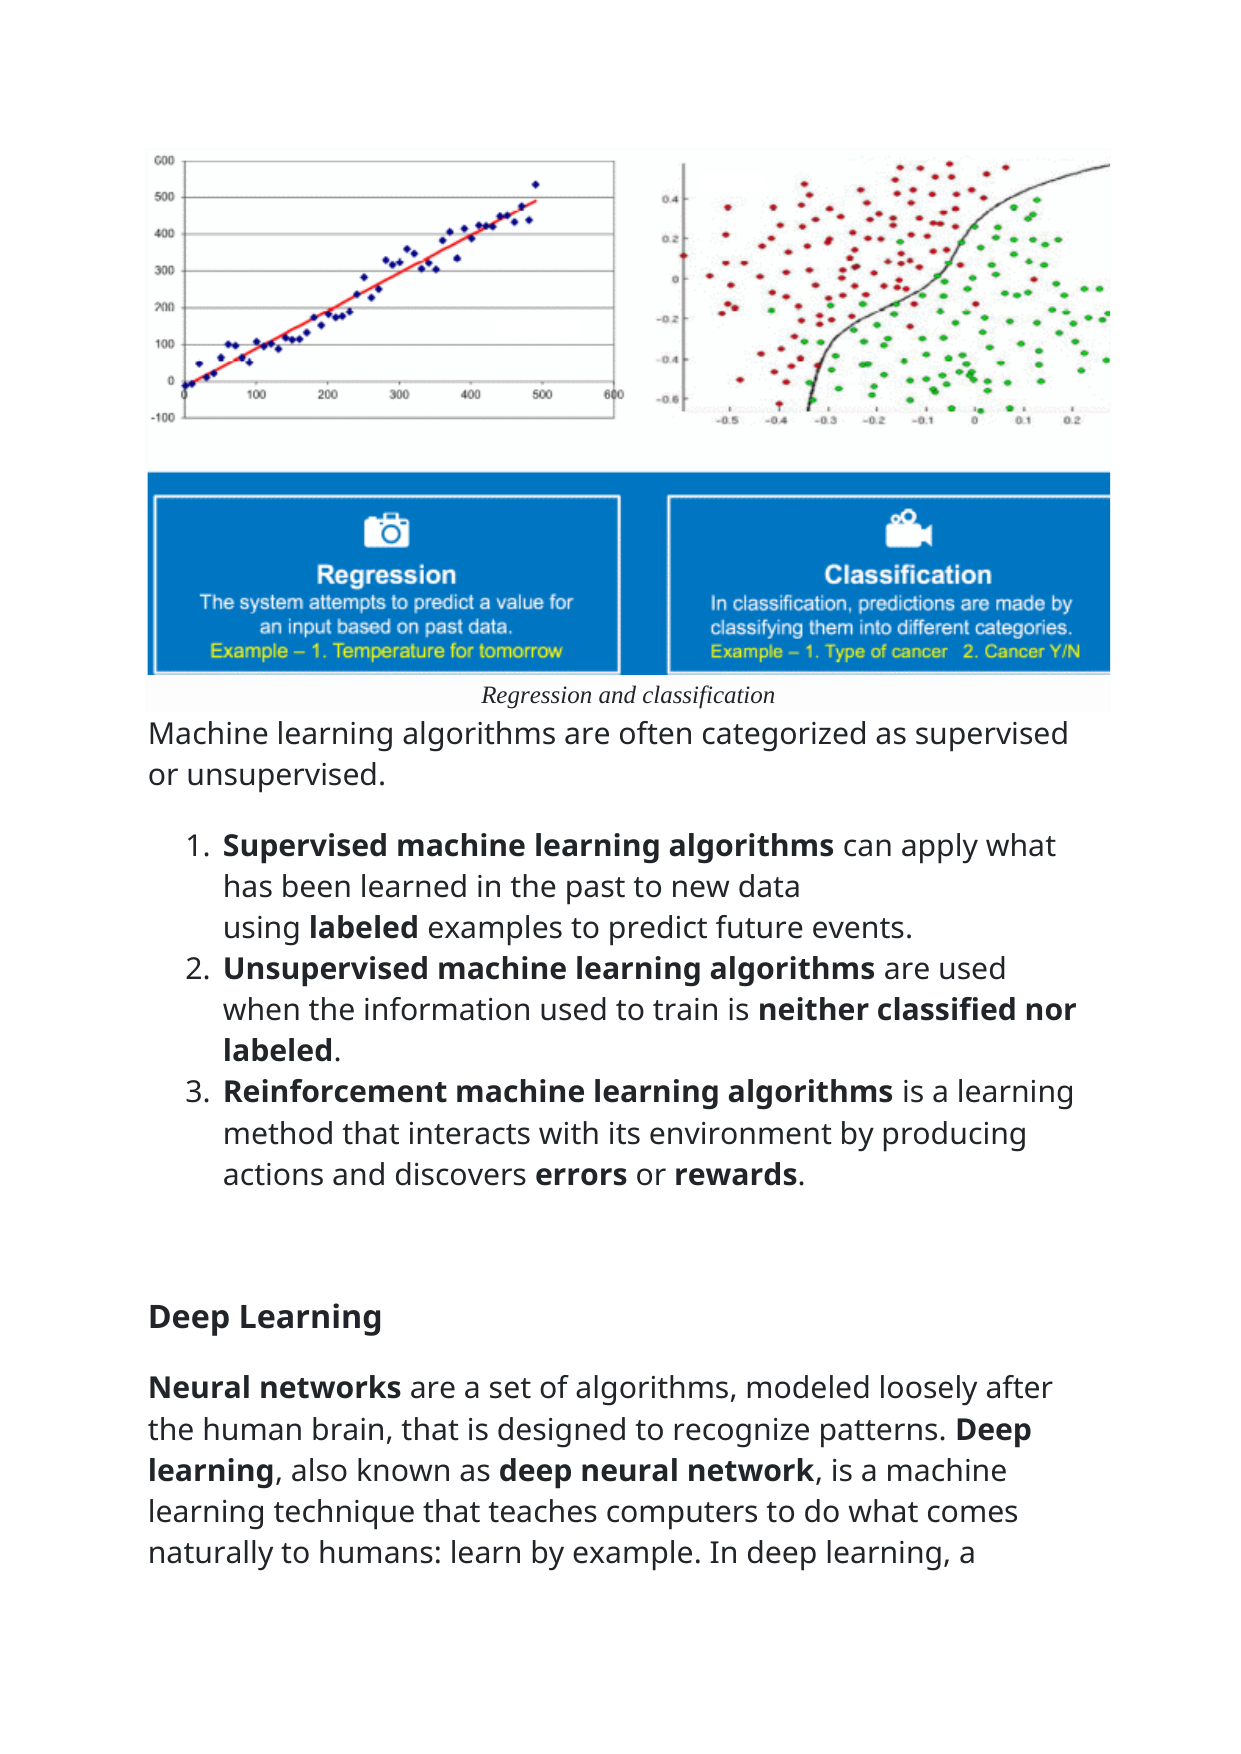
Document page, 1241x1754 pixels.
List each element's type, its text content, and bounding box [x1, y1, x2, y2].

list Unsupervised machine learning algorithms are used when the information used to train is neither classified nor labeled. [185, 947, 1093, 1071]
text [148, 1367, 1093, 1572]
list Supervised machine learning algorithms can apply what has been learned in the past to new data using labeled examples to predict future events. [185, 824, 1093, 947]
list Reinforcement machine learning algorithms is a learning method that interacts with its environment by producing actions and discovers errors or rewards. [185, 1071, 1093, 1194]
text Deep Learning [148, 1293, 1093, 1337]
table_cell Regression and classification [147, 679, 1109, 711]
picture [147, 150, 1110, 675]
text Machine learning algorithms are often categorized as supervised or unsupervised. [148, 712, 1093, 794]
